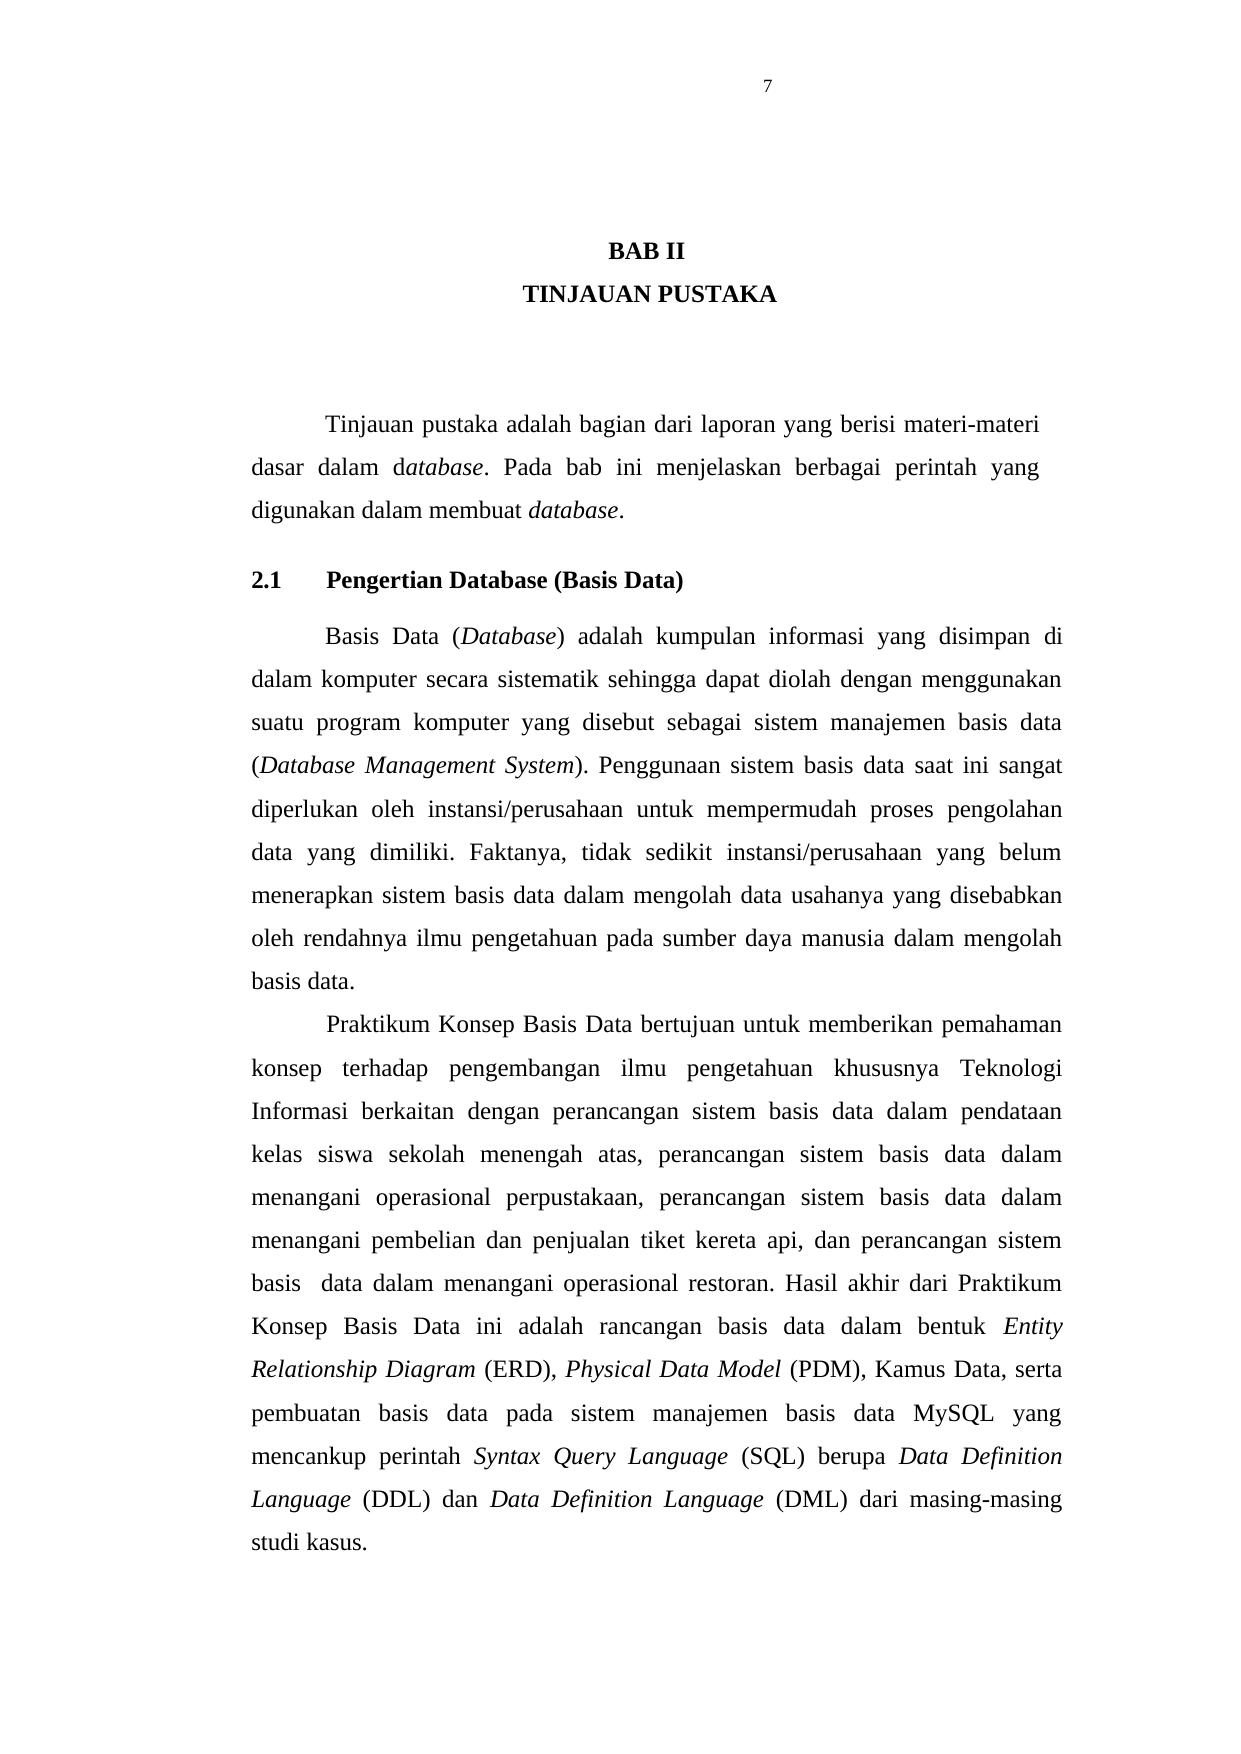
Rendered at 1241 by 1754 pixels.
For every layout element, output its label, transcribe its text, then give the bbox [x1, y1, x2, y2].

text Praktikum Konsep Basis Data bertujuan untuk memberikan pemahaman konsep terhadap pengembangan ilmu pengetahuan khususnya Teknologi Informasi berkaitan dengan perancangan sistem basis data dalam pendataan kelas siswa sekolah menengah atas, perancangan sistem basis data dalam menangani operasional perpustakaan, perancangan sistem basis data dalam menangani pembelian dan penjualan tiket kereta api, dan perancangan sistem basis data dalam menangani operasional restoran. Hasil akhir dari Praktikum Konsep Basis Data ini adalah rancangan basis data dalam bentuk Entity Relationship Diagram (ERD), Physical Data Model (PDM), Kamus Data, serta pembuatan basis data pada sistem manajemen basis data MySQL yang mencankup perintah Syntax Query Language (SQL) berupa Data Definition Language (DDL) dan Data Definition Language (DML) dari masing-masing studi kasus. [251, 1009, 1063, 1556]
text Tinjauan pustaka adalah bagian dari laporan yang berisi materi-materi dasar dalam database. Pada bab ini menjelaskan berbagai perintah yang digunakan dalam membuat database. [251, 409, 1040, 524]
subtitle BAB II TINJAUAN PUSTAKA [236, 236, 1063, 308]
subtitle Pengertian Database (Basis Data) [251, 565, 1063, 594]
text Basis Data (Database) adalah kumpulan informasi yang disimpan di dalam komputer secara sistematik sehingga dapat diolah dengan menggunakan suatu program komputer yang disebut sebagai sistem manajemen basis data (Database Management System). Penggunaan sistem basis data saat ini sangat diperlukan oleh instansi/perusahaan untuk mempermudah proses pengolahan data yang dimiliki. Faktanya, tidak sedikit instansi/perusahaan yang belum menerapkan sistem basis data dalam mengolah data usahanya yang disebabkan oleh rendahnya ilmu pengetahuan pada sumber daya manusia dalam mengolah basis data. [251, 621, 1063, 995]
